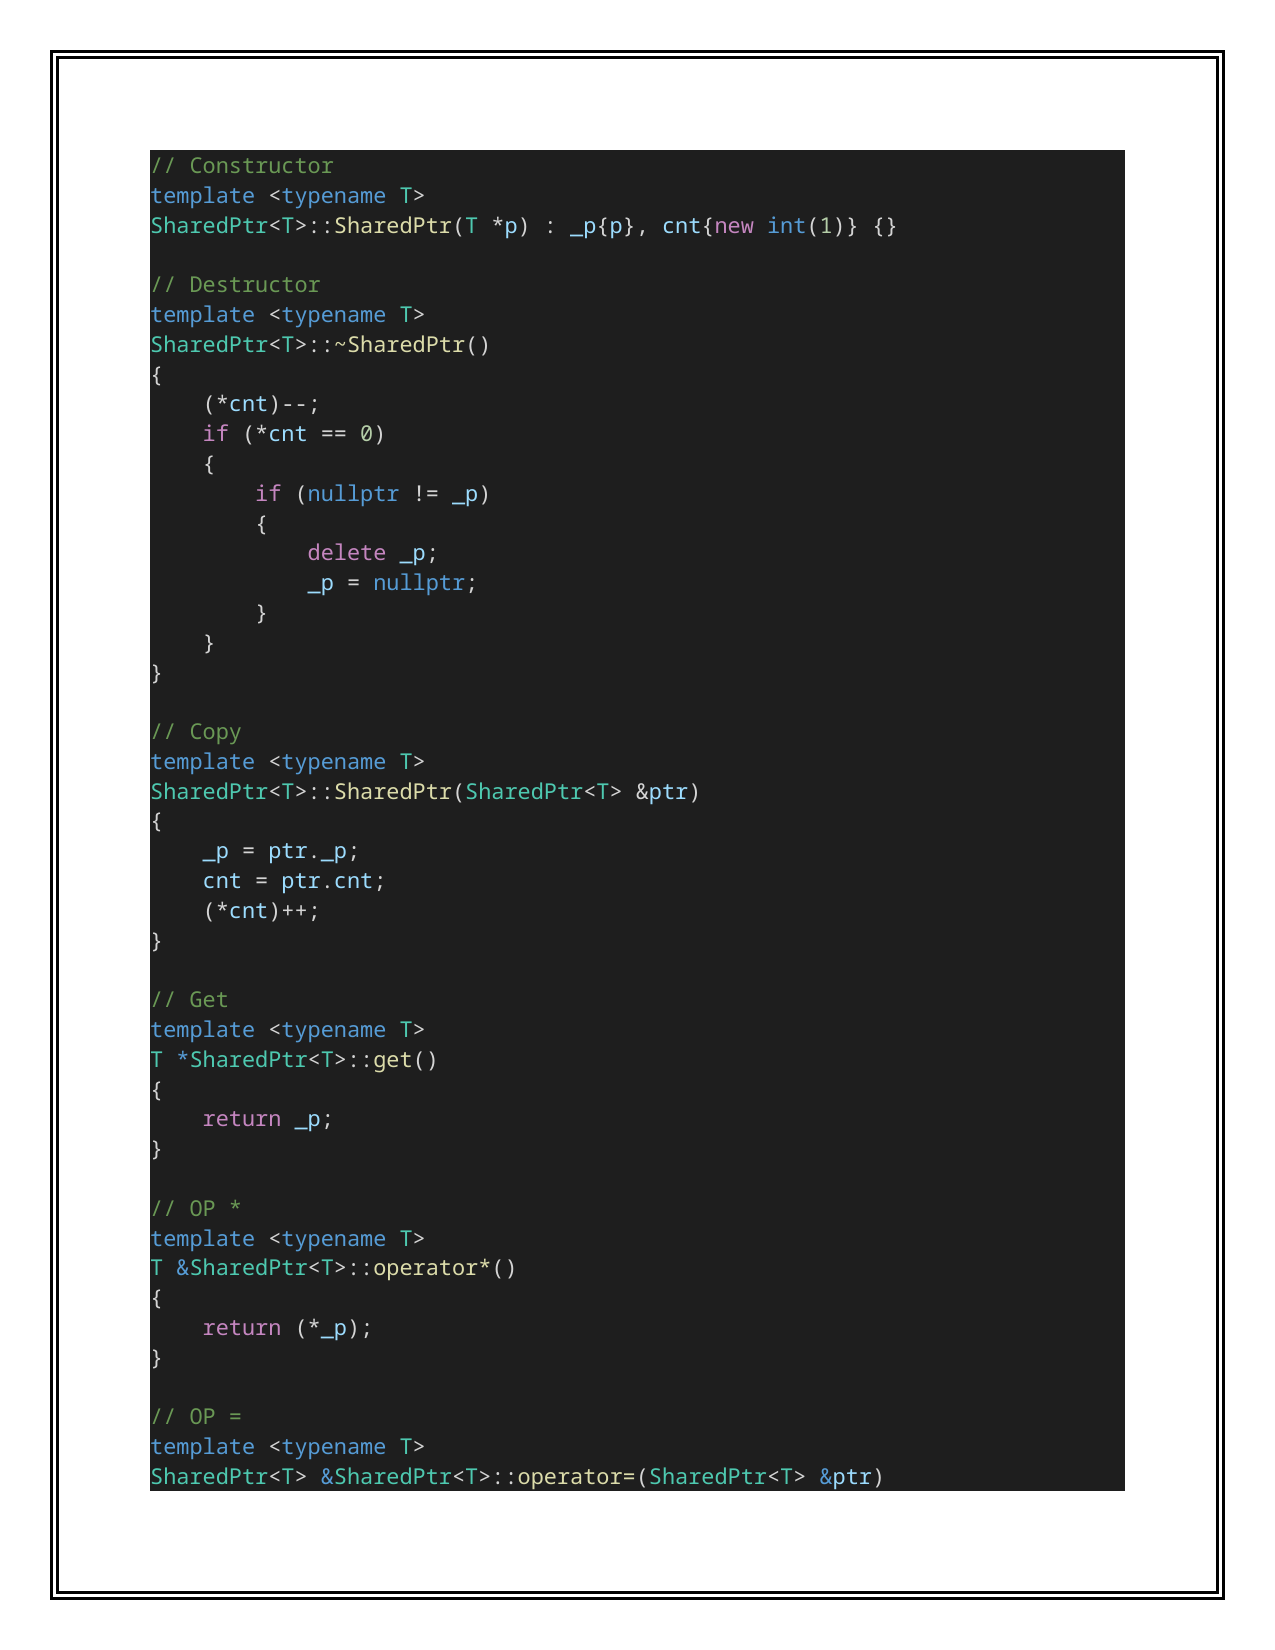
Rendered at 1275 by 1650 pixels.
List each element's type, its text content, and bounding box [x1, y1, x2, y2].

text } [150, 924, 1125, 954]
text _p = ptr._p; [150, 835, 1125, 865]
text { [150, 805, 1125, 835]
text delete _p; [150, 537, 1125, 567]
text SharedPtr<T>::SharedPtr(T *p) : _p{p}, cnt{new int(1)} {} [150, 209, 1125, 239]
text // Copy [150, 716, 1125, 746]
text } [150, 597, 1125, 627]
text { [150, 1073, 1125, 1103]
text template <typename T> [150, 1014, 1125, 1044]
text { [150, 448, 1125, 478]
text { [150, 1282, 1125, 1312]
text // OP * [150, 1193, 1125, 1222]
text SharedPtr<T>::SharedPtr(SharedPtr<T> &ptr) [150, 776, 1125, 805]
text // Destructor [150, 269, 1125, 299]
text template <typename T> [150, 1431, 1125, 1461]
text if (nullptr != _p) [150, 478, 1125, 507]
text _p = nullptr; [150, 567, 1125, 597]
text SharedPtr<T>::~SharedPtr() [150, 329, 1125, 358]
text { [150, 507, 1125, 537]
text T *SharedPtr<T>::get() [150, 1044, 1125, 1073]
text // Constructor [150, 150, 1125, 180]
text { [150, 358, 1125, 388]
text SharedPtr<T> &SharedPtr<T>::operator=(SharedPtr<T> &ptr) [150, 1461, 1125, 1491]
text template <typename T> [150, 299, 1125, 329]
text (*cnt)++; [150, 895, 1125, 924]
text cnt = ptr.cnt; [150, 865, 1125, 895]
text return (*_p); [150, 1312, 1125, 1342]
text } [150, 1133, 1125, 1163]
text template <typename T> [150, 746, 1125, 776]
text T &SharedPtr<T>::operator*() [150, 1252, 1125, 1282]
text } [150, 627, 1125, 656]
text // Get [150, 984, 1125, 1014]
text template <typename T> [150, 1222, 1125, 1252]
text (*cnt)--; [150, 388, 1125, 418]
text if (*cnt == 0) [150, 418, 1125, 448]
text } [150, 1342, 1125, 1371]
text template <typename T> [150, 180, 1125, 209]
text return _p; [150, 1103, 1125, 1133]
text // OP = [150, 1401, 1125, 1431]
text } [150, 656, 1125, 686]
